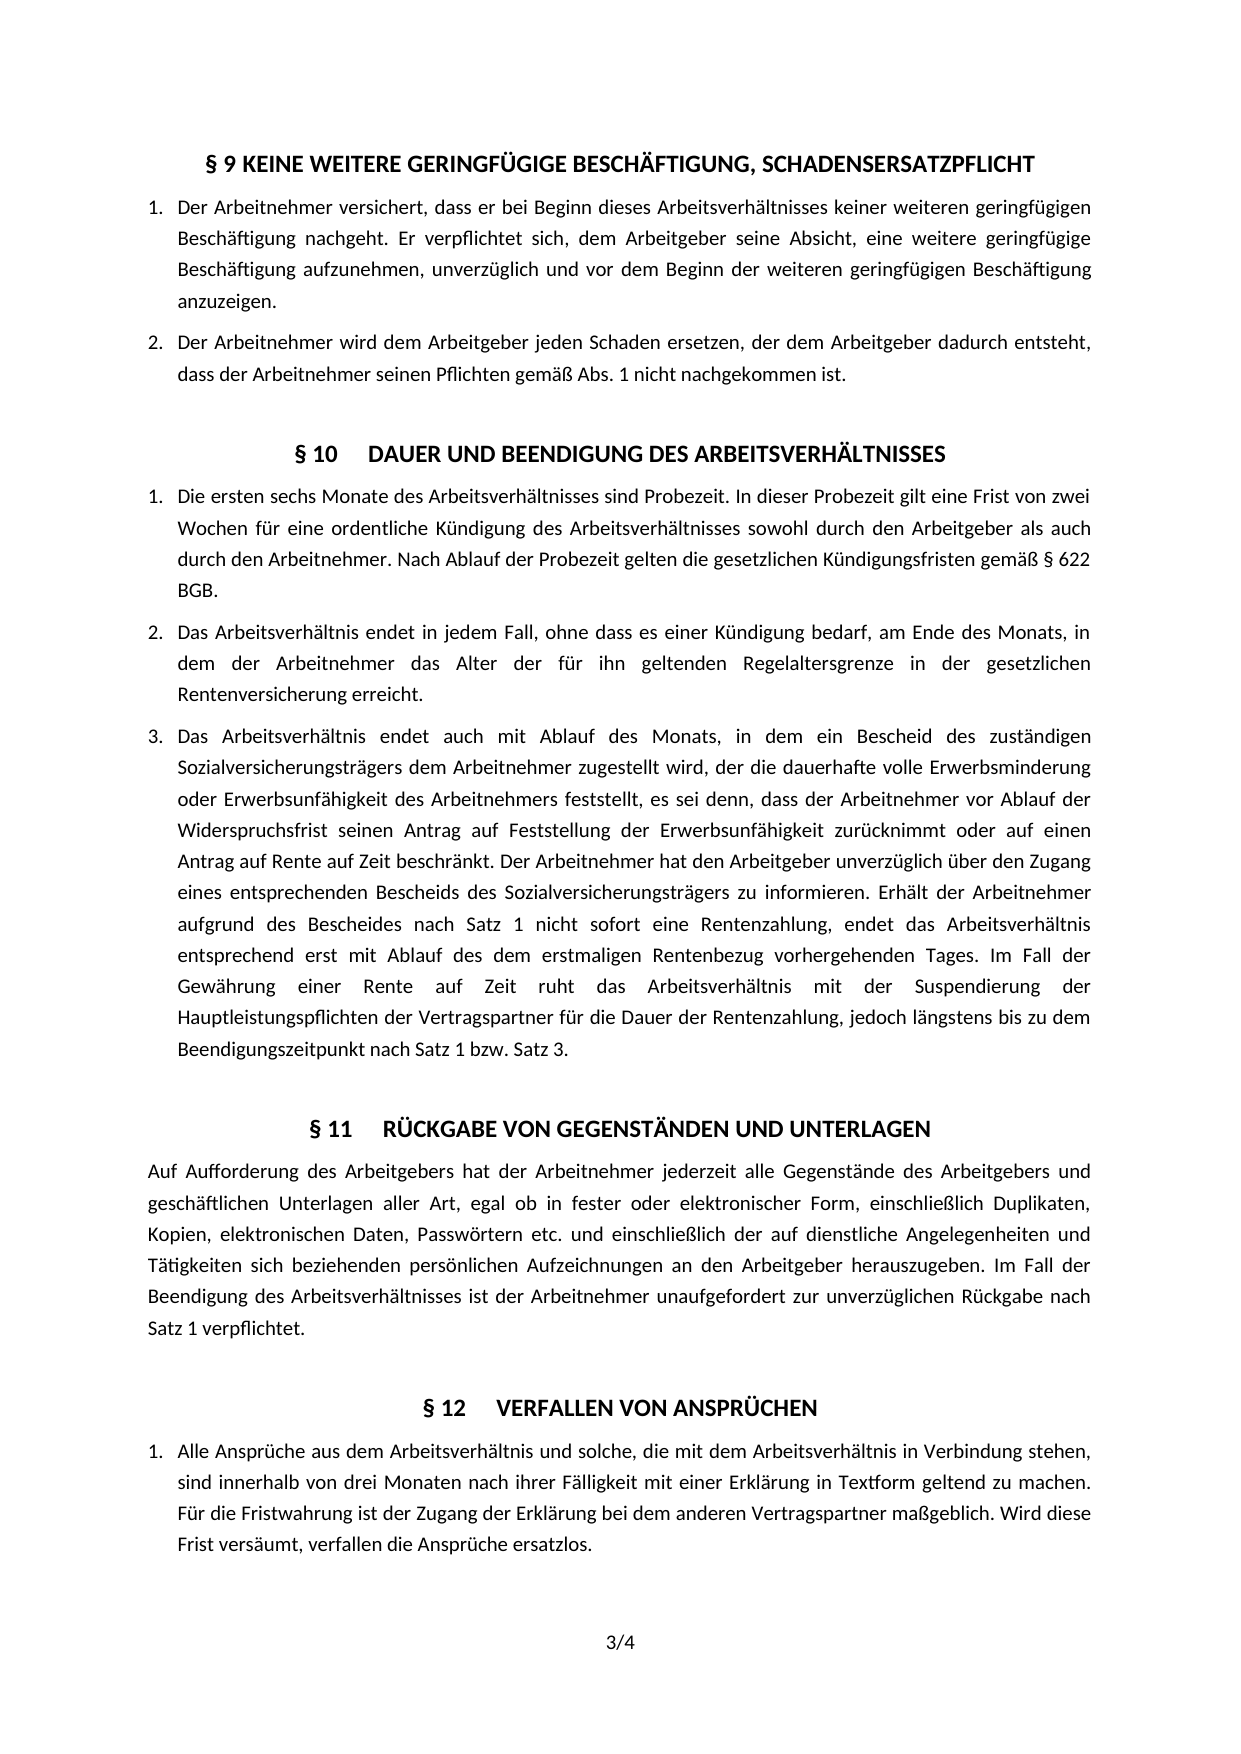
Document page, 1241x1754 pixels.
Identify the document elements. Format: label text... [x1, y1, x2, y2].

subtitle Rückgabe von Gegenständen und Unterlagen [148, 1112, 1093, 1143]
subtitle Verfallen von Ansprüchen [148, 1391, 1093, 1423]
text Alle Ansprüche aus dem Arbeitsverhältnis und solche, die mit dem Arbeitsverhältnis in Verbindung stehen, sind innerhalb von drei Monaten nach ihrer Fälligkeit mit einer Erklärung in Textform geltend zu machen. Für die Fristwahrung ist der Zugang der Erklärung bei dem anderen Vertragspartner maßgeblich. Wird diese Frist versäumt, verfallen die Ansprüche ersatzlos. [148, 1433, 1093, 1558]
text Das Arbeitsverhältnis endet auch mit Ablauf des Monats, in dem ein Bescheid des zuständigen Sozialversicherungsträgers dem Arbeitnehmer zugestellt wird, der die dauerhafte volle Erwerbsminderung oder Erwerbsunfähigkeit des Arbeitnehmers feststellt, es sei denn, dass der Arbeitnehmer vor Ablauf der Widerspruchsfrist seinen Antrag auf Feststellung der Erwerbsunfähigkeit zurücknimmt oder auf einen Antrag auf Rente auf Zeit beschränkt. Der Arbeitnehmer hat den Arbeitgeber unverzüglich über den Zugang eines entsprechenden Bescheids des Sozialversicherungsträgers zu informieren. Erhält der Arbeitnehmer aufgrund des Bescheides nach Satz 1 nicht sofort eine Rentenzahlung, endet das Arbeitsverhältnis entsprechend erst mit Ablauf des dem erstmaligen Rentenbezug vorhergehenden Tages. Im Fall der Gewährung einer Rente auf Zeit ruht das Arbeitsverhältnis mit der Suspendierung der Hauptleistungspflichten der Vertragspartner für die Dauer der Rentenzahlung, jedoch längstens bis zu dem Beendigungszeitpunkt nach Satz 1 bzw. Satz 3. [148, 718, 1093, 1062]
subtitle Dauer und Beendigung des Arbeitsverhältnisses [148, 437, 1093, 468]
text Der Arbeitnehmer versichert, dass er bei Beginn dieses Arbeitsverhältnisses keiner weiteren geringfügigen Beschäftigung nachgeht. Er verpflichtet sich, dem Arbeitgeber seine Absicht, eine weitere geringfügige Beschäftigung aufzunehmen, unverzüglich und vor dem Beginn der weiteren geringfügigen Beschäftigung anzuzeigen. [148, 189, 1093, 314]
subtitle Keine weitere geringfügige Beschäftigung, Schadensersatzpflicht [148, 148, 1093, 179]
text Die ersten sechs Monate des Arbeitsverhältnisses sind Probezeit. In dieser Probezeit gilt eine Frist von zwei Wochen für eine ordentliche Kündigung des Arbeitsverhältnisses sowohl durch den Arbeitgeber als auch durch den Arbeitnehmer. Nach Ablauf der Probezeit gelten die gesetzlichen Kündigungsfristen gemäß § 622 BGB. [148, 479, 1093, 604]
text Auf Aufforderung des Arbeitgebers hat der Arbeitnehmer jederzeit alle Gegenstände des Arbeitgebers und geschäftlichen Unterlagen aller Art, egal ob in fester oder elektronischer Form, einschließlich Duplikaten, Kopien, elektronischen Daten, Passwörtern etc. und einschließlich der auf dienstliche Angelegenheiten und Tätigkeiten sich beziehenden persönlichen Aufzeichnungen an den Arbeitgeber herauszugeben. Im Fall der Beendigung des Arbeitsverhältnisses ist der Arbeitnehmer unaufgefordert zur unverzüglichen Rückgabe nach Satz 1 verpflichtet. [148, 1154, 1093, 1341]
text Das Arbeitsverhältnis endet in jedem Fall, ohne dass es einer Kündigung bedarf, am Ende des Monats, in dem der Arbeitnehmer das Alter der für ihn geltenden Regelaltersgrenze in der gesetzlichen Rentenversicherung erreicht. [148, 614, 1093, 708]
text Der Arbeitnehmer wird dem Arbeitgeber jeden Schaden ersetzen, der dem Arbeitgeber dadurch entsteht, dass der Arbeitnehmer seinen Pflichten gemäß Abs. 1 nicht nachgekommen ist. [148, 325, 1093, 387]
